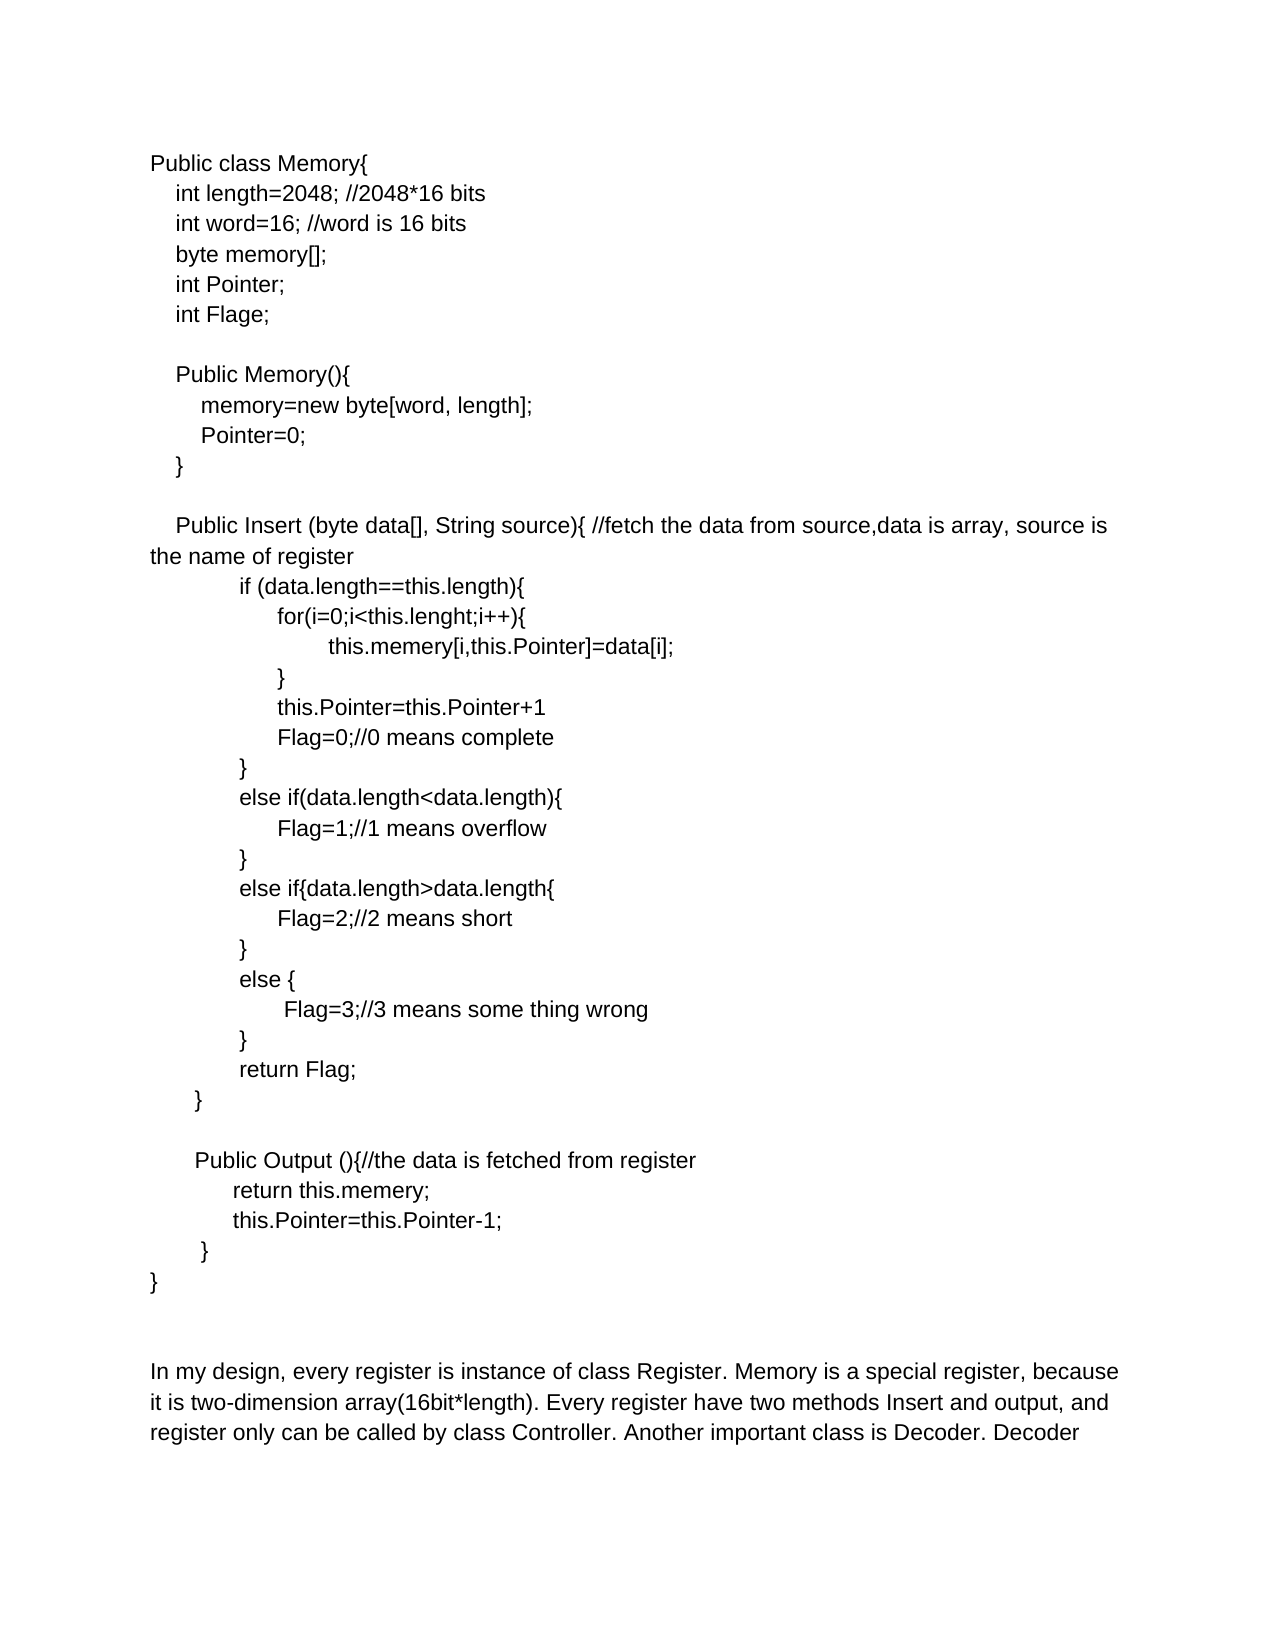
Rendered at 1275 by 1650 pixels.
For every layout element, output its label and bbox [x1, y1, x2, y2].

text [150, 1358, 1125, 1445]
text [150, 150, 1125, 1324]
